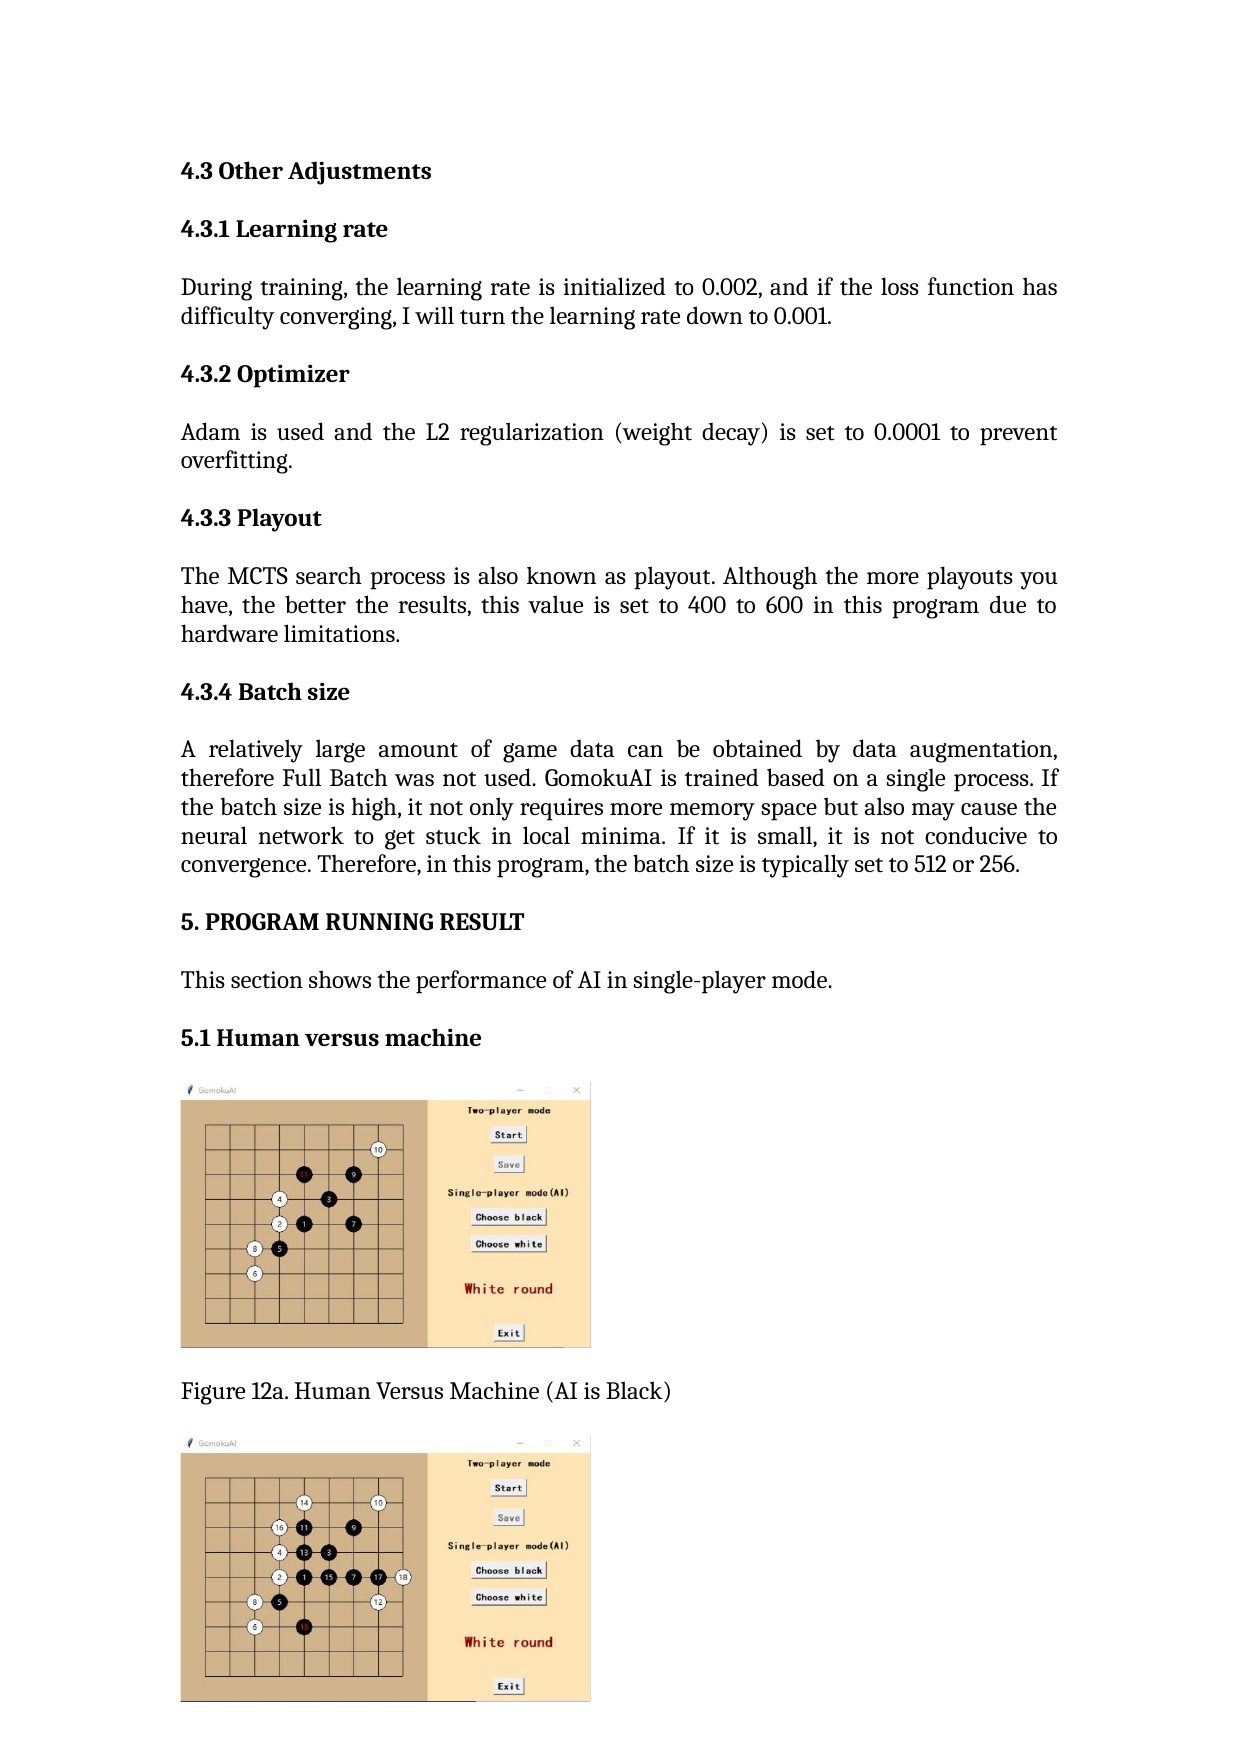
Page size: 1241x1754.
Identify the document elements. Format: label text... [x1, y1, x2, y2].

subtitle PROGRAM RUNNING RESULT [181, 908, 1059, 937]
picture [180, 1435, 591, 1702]
subtitle 4.3.3 Playout [181, 504, 1059, 533]
subtitle 4.3.1 Learning rate [181, 215, 1059, 244]
text Figure 12a. Human Versus Machine (AI is Black) [181, 1377, 1059, 1406]
text This section shows the performance of AI in single-player mode. [181, 966, 1059, 995]
picture [180, 1082, 591, 1348]
subtitle 5.1 Human versus machine [181, 1024, 1059, 1053]
text Adam is used and the L2 regularization (weight decay) is set to 0.0001 to prevent overfitting. [181, 417, 1059, 475]
text A relatively large amount of game data can be obtained by data augmentation, therefore Full Batch was not used. GomokuAI is trained based on a single process. If the batch size is high, it not only requires more memory space but also may cause the neural network to get stuck in local minima. If it is small, it is not conducive to convergence. Therefore, in this program, the batch size is typically set to 512 or 256. [181, 735, 1059, 879]
subtitle 4.3.2 Optimizer [181, 359, 1059, 388]
subtitle 4.3.4 Batch size [181, 677, 1059, 706]
text During training, the learning rate is initialized to 0.002, and if the loss function has difficulty converging, I will turn the learning rate down to 0.001. [181, 273, 1059, 330]
text The MCTS search process is also known as playout. Although the more playouts you have, the better the results, this value is set to 400 to 600 in this program due to hardware limitations. [181, 562, 1059, 648]
subtitle 4.3 Other Adjustments [181, 157, 1059, 186]
